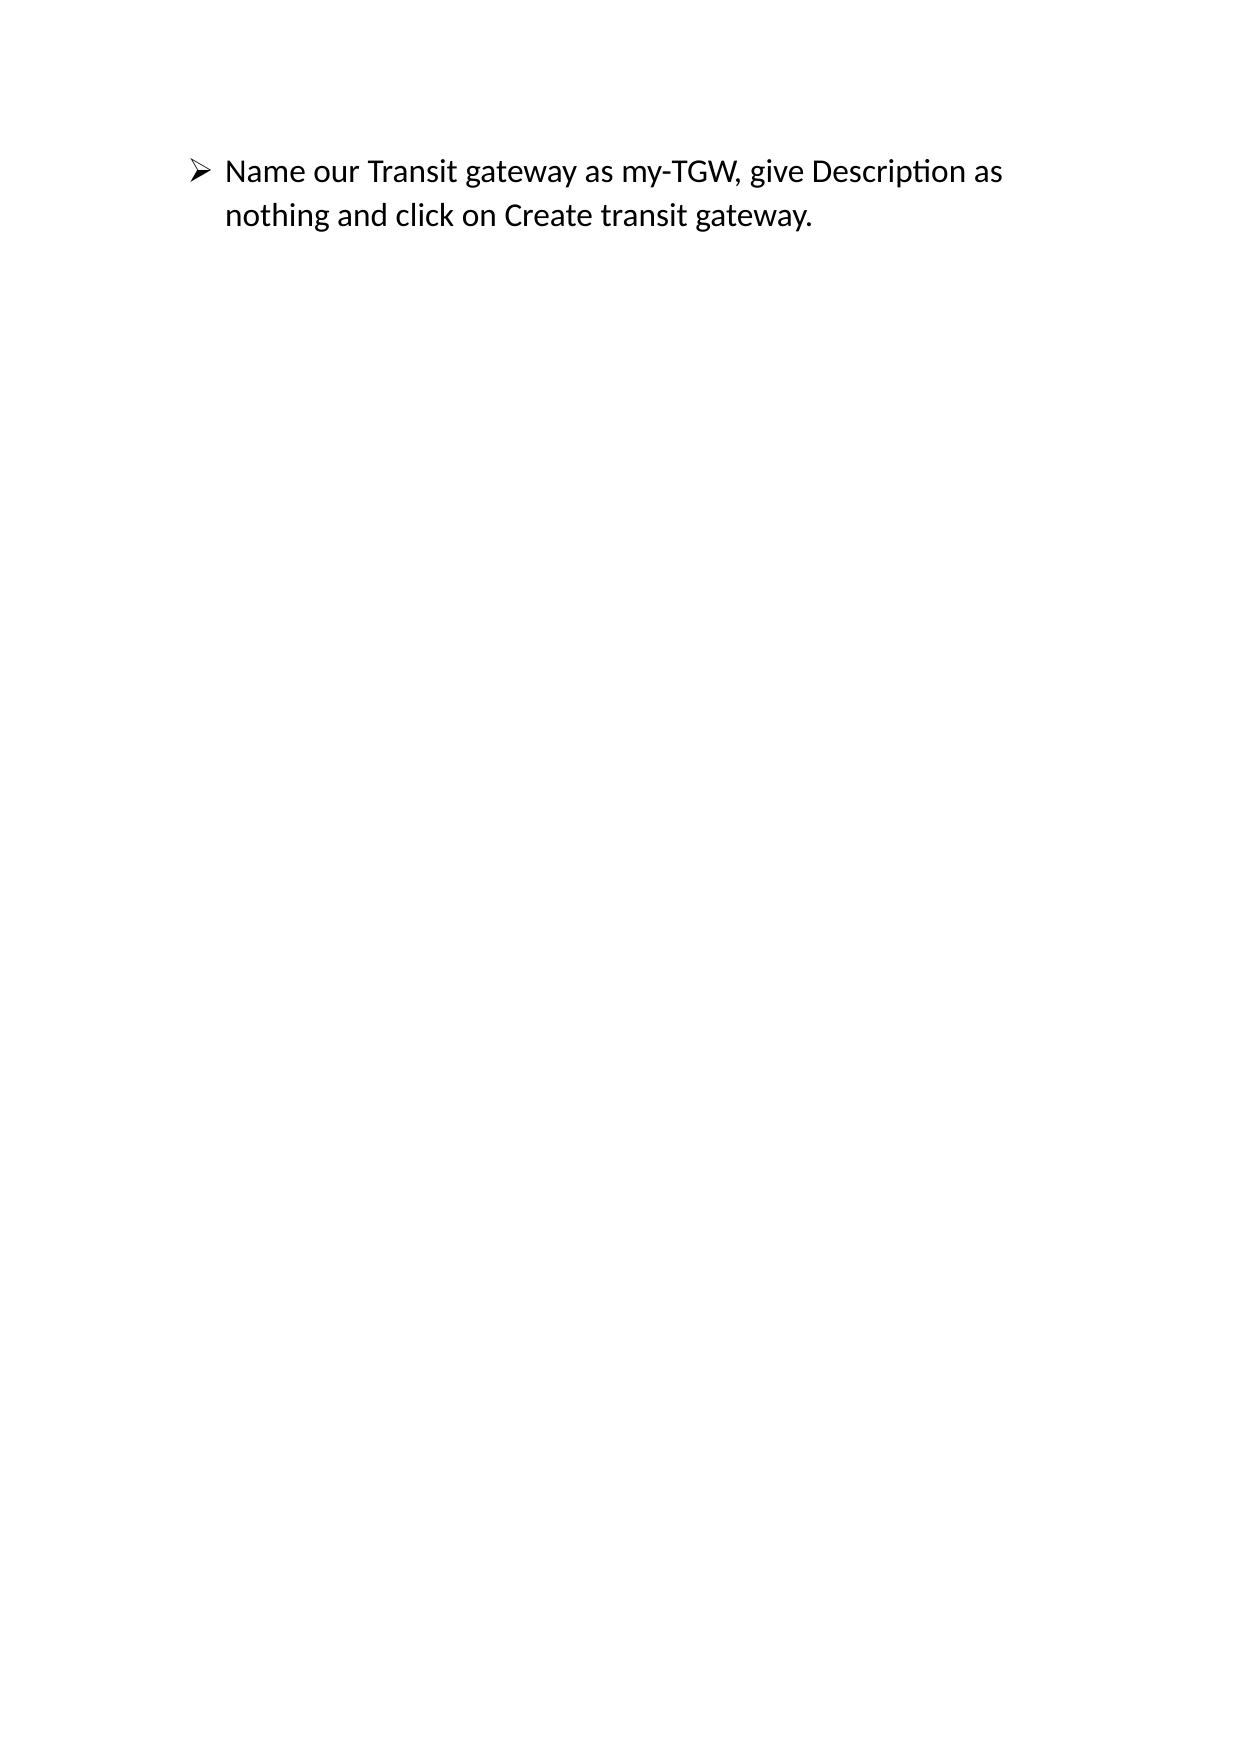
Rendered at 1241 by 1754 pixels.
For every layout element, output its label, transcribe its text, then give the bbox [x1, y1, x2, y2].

list Name our Transit gateway as my-TGW, give Description as nothing and click on Create transit gateway. [187, 150, 1090, 235]
